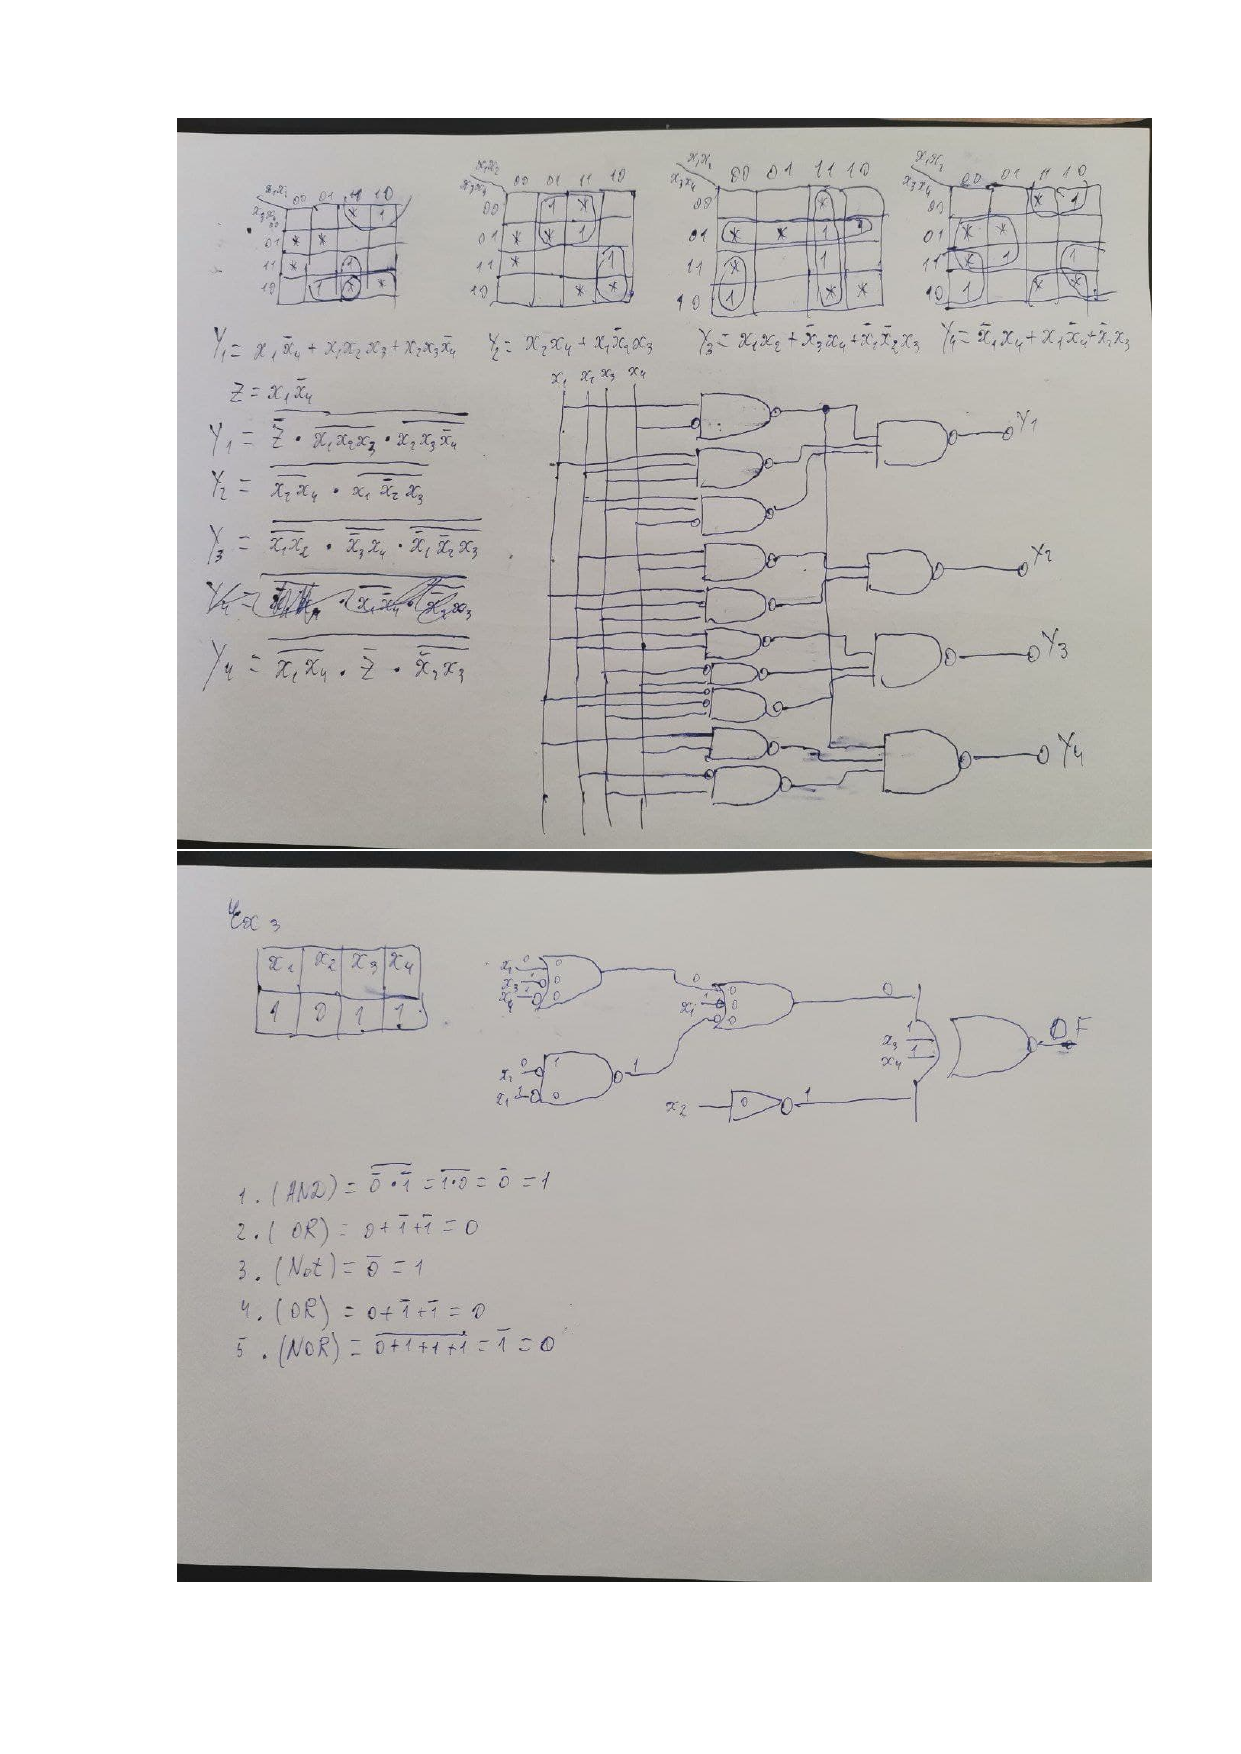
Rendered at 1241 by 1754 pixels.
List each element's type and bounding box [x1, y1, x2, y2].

picture [177, 851, 1152, 1582]
picture [177, 118, 1152, 849]
